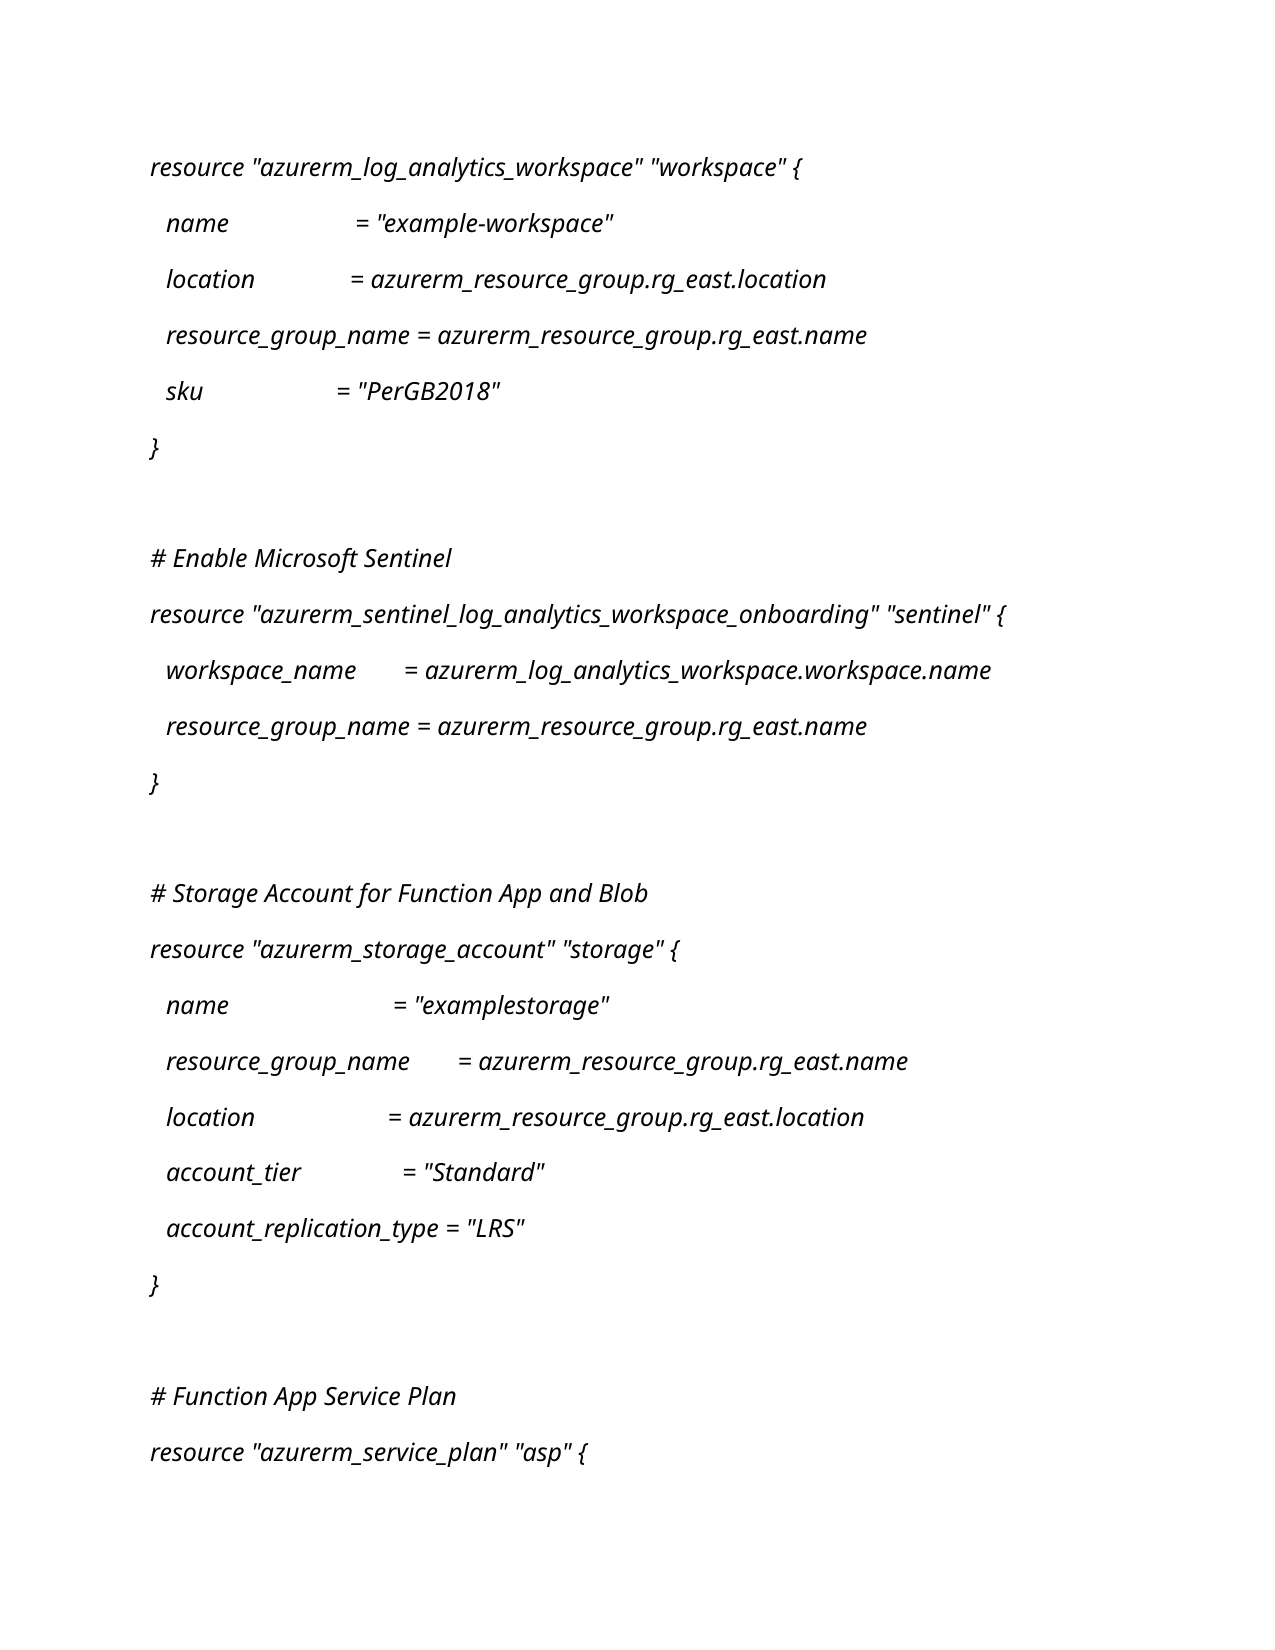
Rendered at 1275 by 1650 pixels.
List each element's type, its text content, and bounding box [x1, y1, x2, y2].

text resource "azurerm_service_plan" "asp" { [150, 1434, 1125, 1468]
text location = azurerm_resource_group.rg_east.location [150, 1099, 1125, 1133]
text } [150, 429, 1125, 463]
text account_tier = "Standard" [150, 1155, 1125, 1189]
text location = azurerm_resource_group.rg_east.location [150, 262, 1125, 296]
text } [150, 1267, 1125, 1301]
text resource_group_name = azurerm_resource_group.rg_east.name [150, 1043, 1125, 1077]
text name = "example-workspace" [150, 206, 1125, 240]
text name = "examplestorage" [150, 987, 1125, 1022]
text resource "azurerm_storage_account" "storage" { [150, 932, 1125, 966]
text sku = "PerGB2018" [150, 373, 1125, 407]
text resource "azurerm_sentinel_log_analytics_workspace_onboarding" "sentinel" { [150, 597, 1125, 631]
text resource_group_name = azurerm_resource_group.rg_east.name [150, 708, 1125, 742]
text # Storage Account for Function App and Blob [150, 876, 1125, 910]
text workspace_name = azurerm_log_analytics_workspace.workspace.name [150, 652, 1125, 687]
text # Enable Microsoft Sentinel [150, 541, 1125, 575]
text resource_group_name = azurerm_resource_group.rg_east.name [150, 317, 1125, 352]
text # Function App Service Plan [150, 1378, 1125, 1412]
text } [150, 764, 1125, 798]
text account_replication_type = "LRS" [150, 1211, 1125, 1245]
text resource "azurerm_log_analytics_workspace" "workspace" { [150, 150, 1125, 184]
